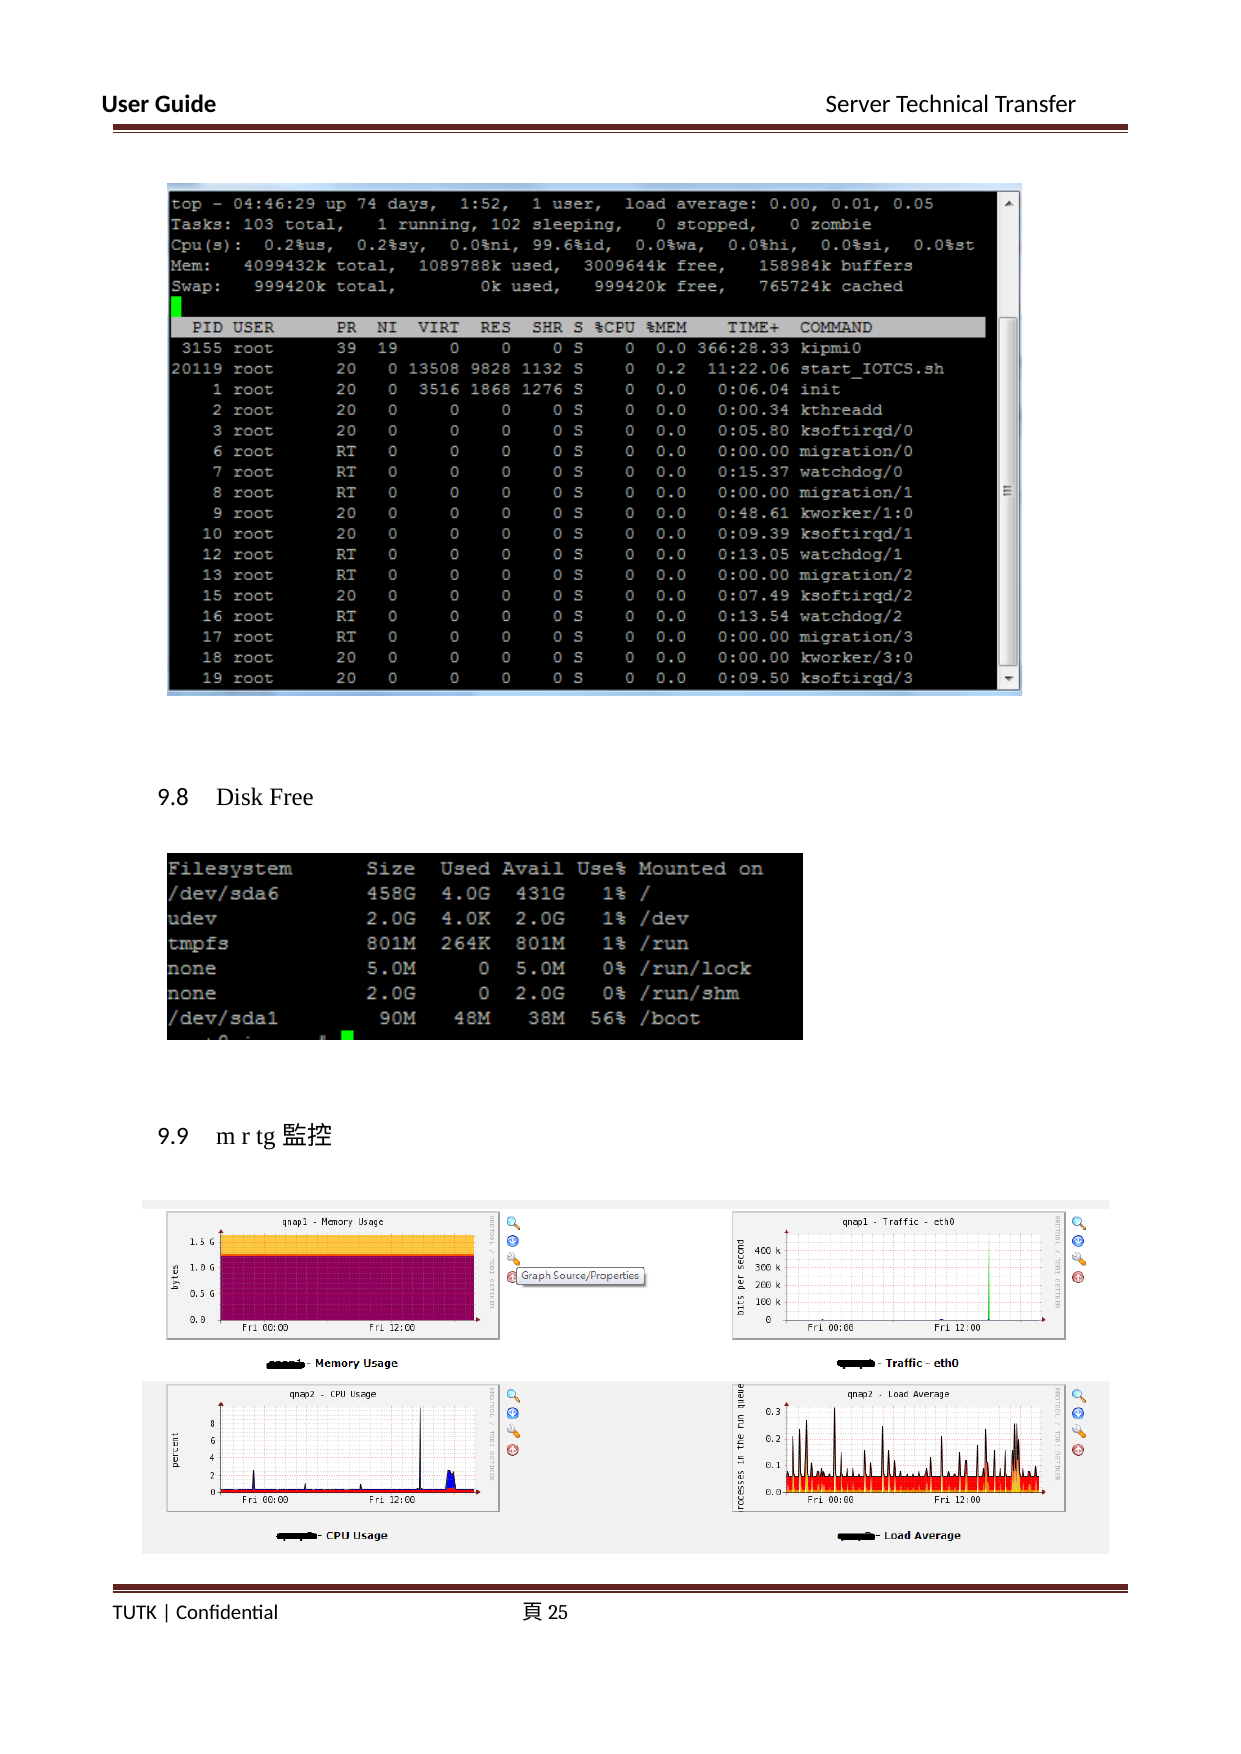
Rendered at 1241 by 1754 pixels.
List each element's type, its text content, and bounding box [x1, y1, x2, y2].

list Disk Free [157, 777, 1128, 815]
picture [142, 1200, 1110, 1555]
list m r tg 監控 [157, 1115, 1128, 1152]
picture [167, 183, 1023, 696]
picture [167, 853, 803, 1040]
